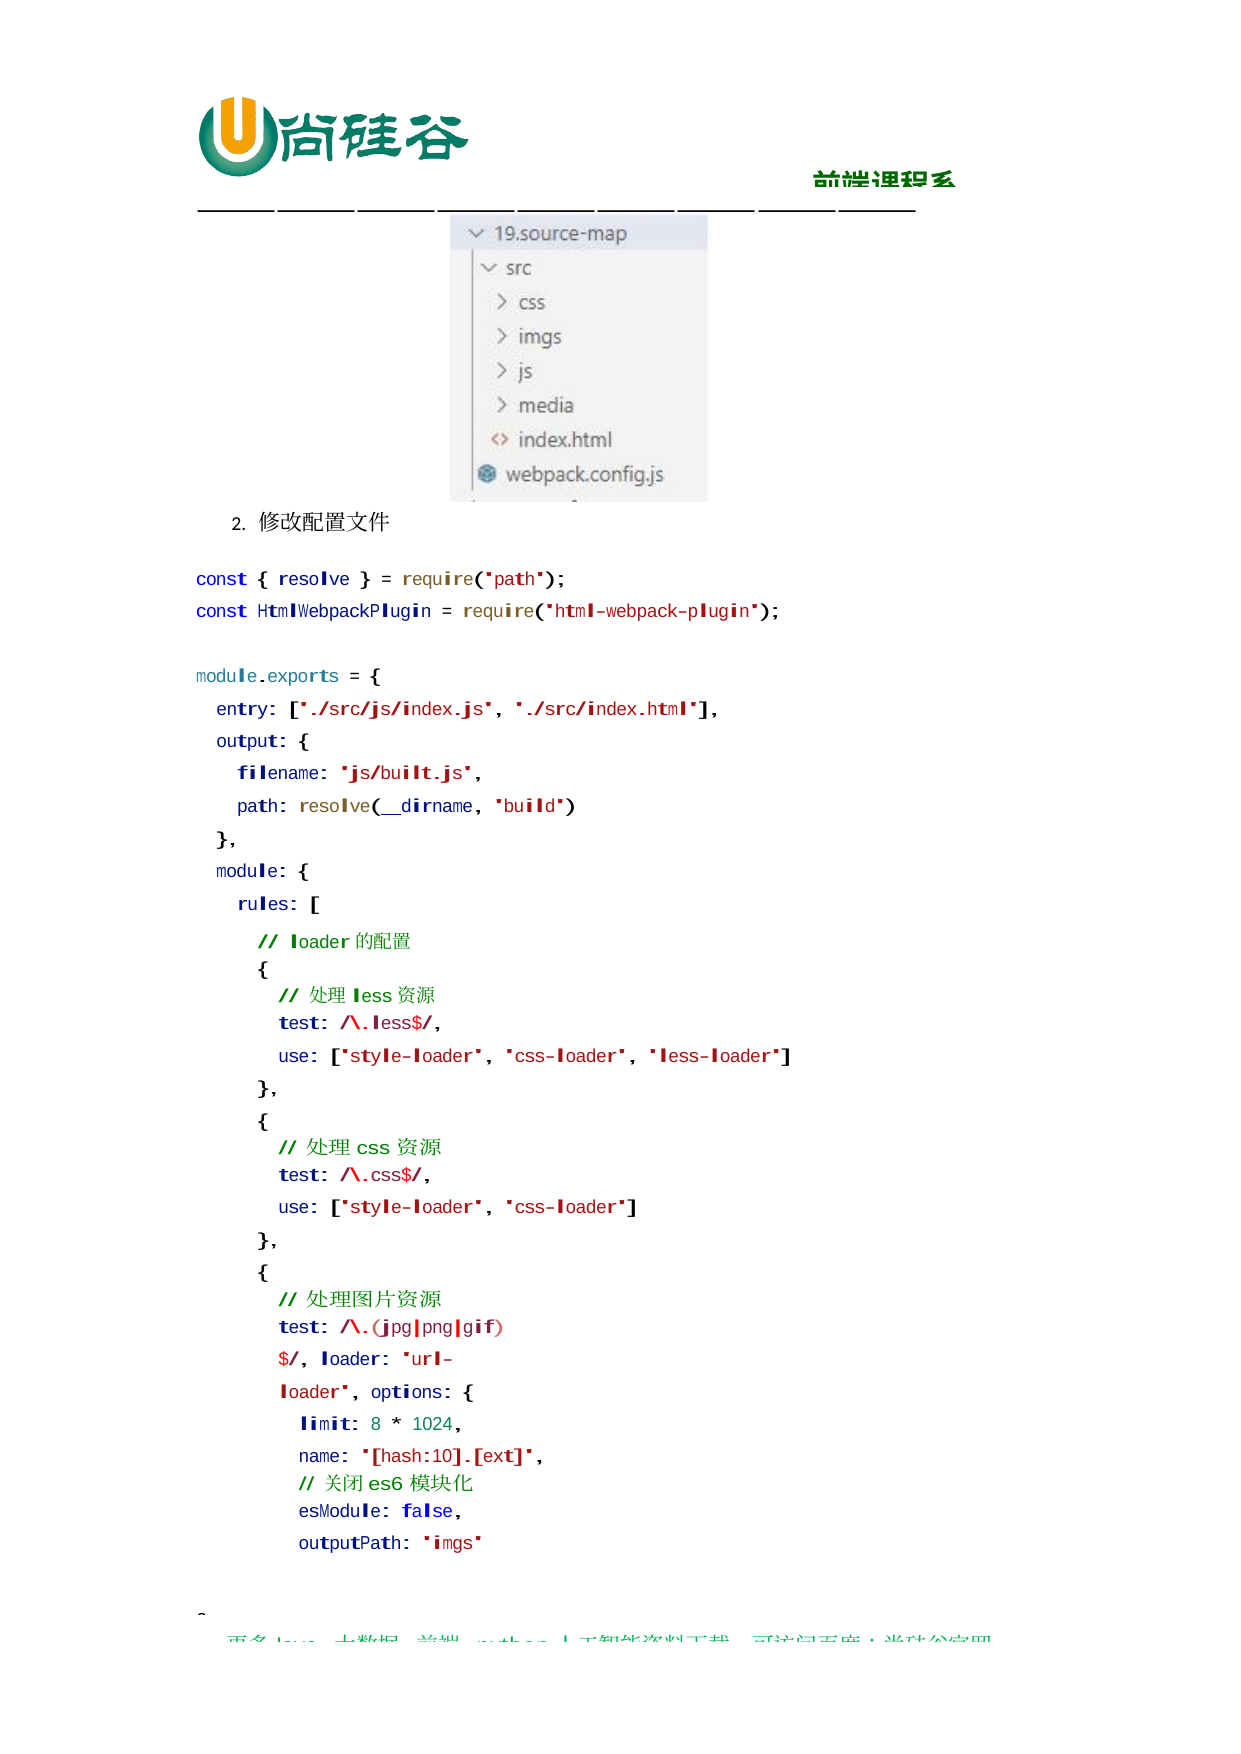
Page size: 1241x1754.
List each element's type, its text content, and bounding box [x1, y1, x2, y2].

picture [198, 96, 469, 177]
list 修改配置文件 [231, 506, 1107, 537]
picture [450, 214, 719, 502]
